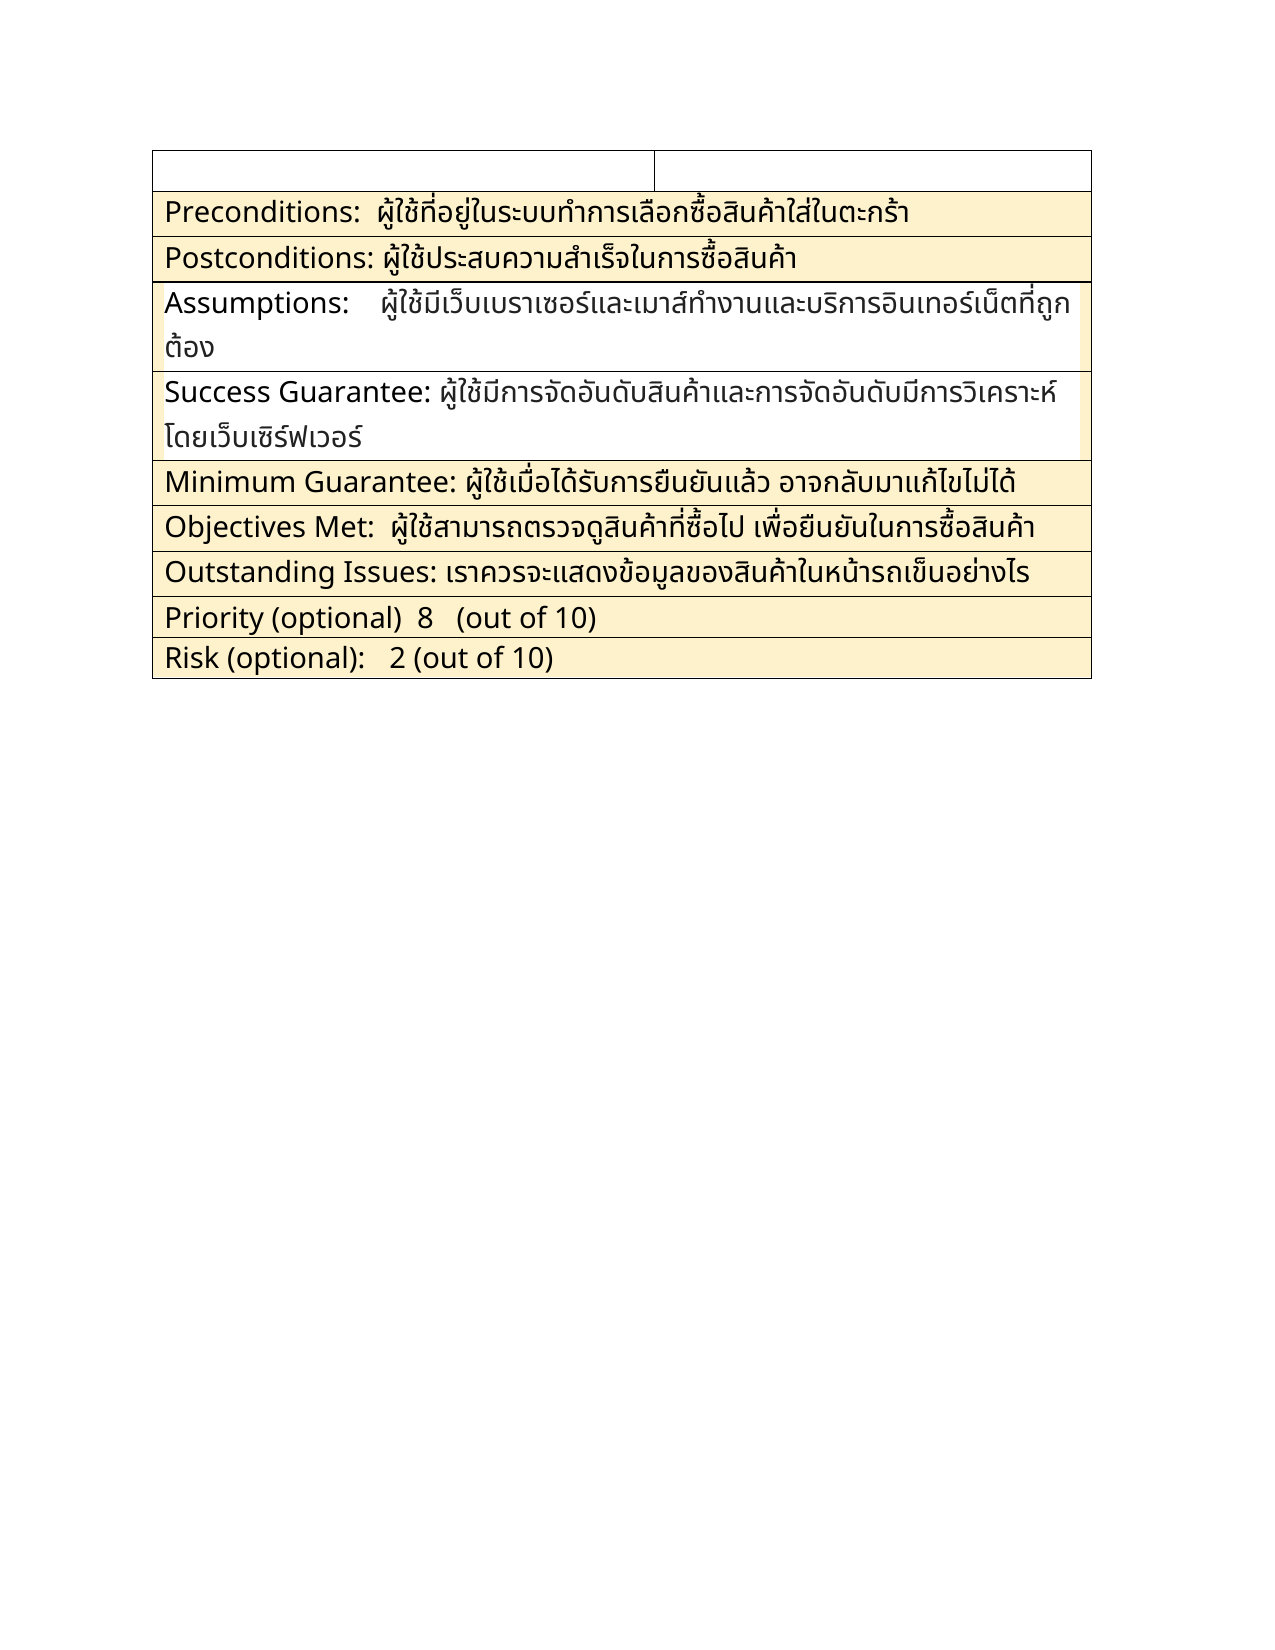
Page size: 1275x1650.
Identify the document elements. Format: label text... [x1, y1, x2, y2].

table_cell Priority (optional) 8 (out of 10) [153, 597, 1091, 637]
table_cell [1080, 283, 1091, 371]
table_cell Preconditions: ผู้ใช้ที่อยู่ในระบบทำการเลือกซื้อสินค้าใส่ในตะกร้า [153, 192, 1091, 236]
table_cell Risk (optional): 2 (out of 10) [153, 638, 1091, 677]
table_cell Objectives Met: ผู้ใช้สามารถตรวจดูสินค้าที่ซื้อไป เพื่อยืนยันในการซื้อสินค้า [153, 506, 1091, 551]
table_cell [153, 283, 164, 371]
table_cell [153, 151, 654, 191]
table_cell Postconditions: ผู้ใช้ประสบความสำเร็จในการซื้อสินค้า [153, 237, 1091, 281]
table_cell [655, 151, 1091, 191]
table_cell Minimum Guarantee: ผู้ใช้เมื่อได้รับการยืนยันแล้ว อาจกลับมาแก้ไขไม่ได้ [153, 461, 1091, 505]
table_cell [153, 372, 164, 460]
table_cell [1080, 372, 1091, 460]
table_cell Outstanding Issues: เราควรจะแสดงข้อมูลของสินค้าในหน้ารถเข็นอย่างไร [153, 552, 1091, 596]
